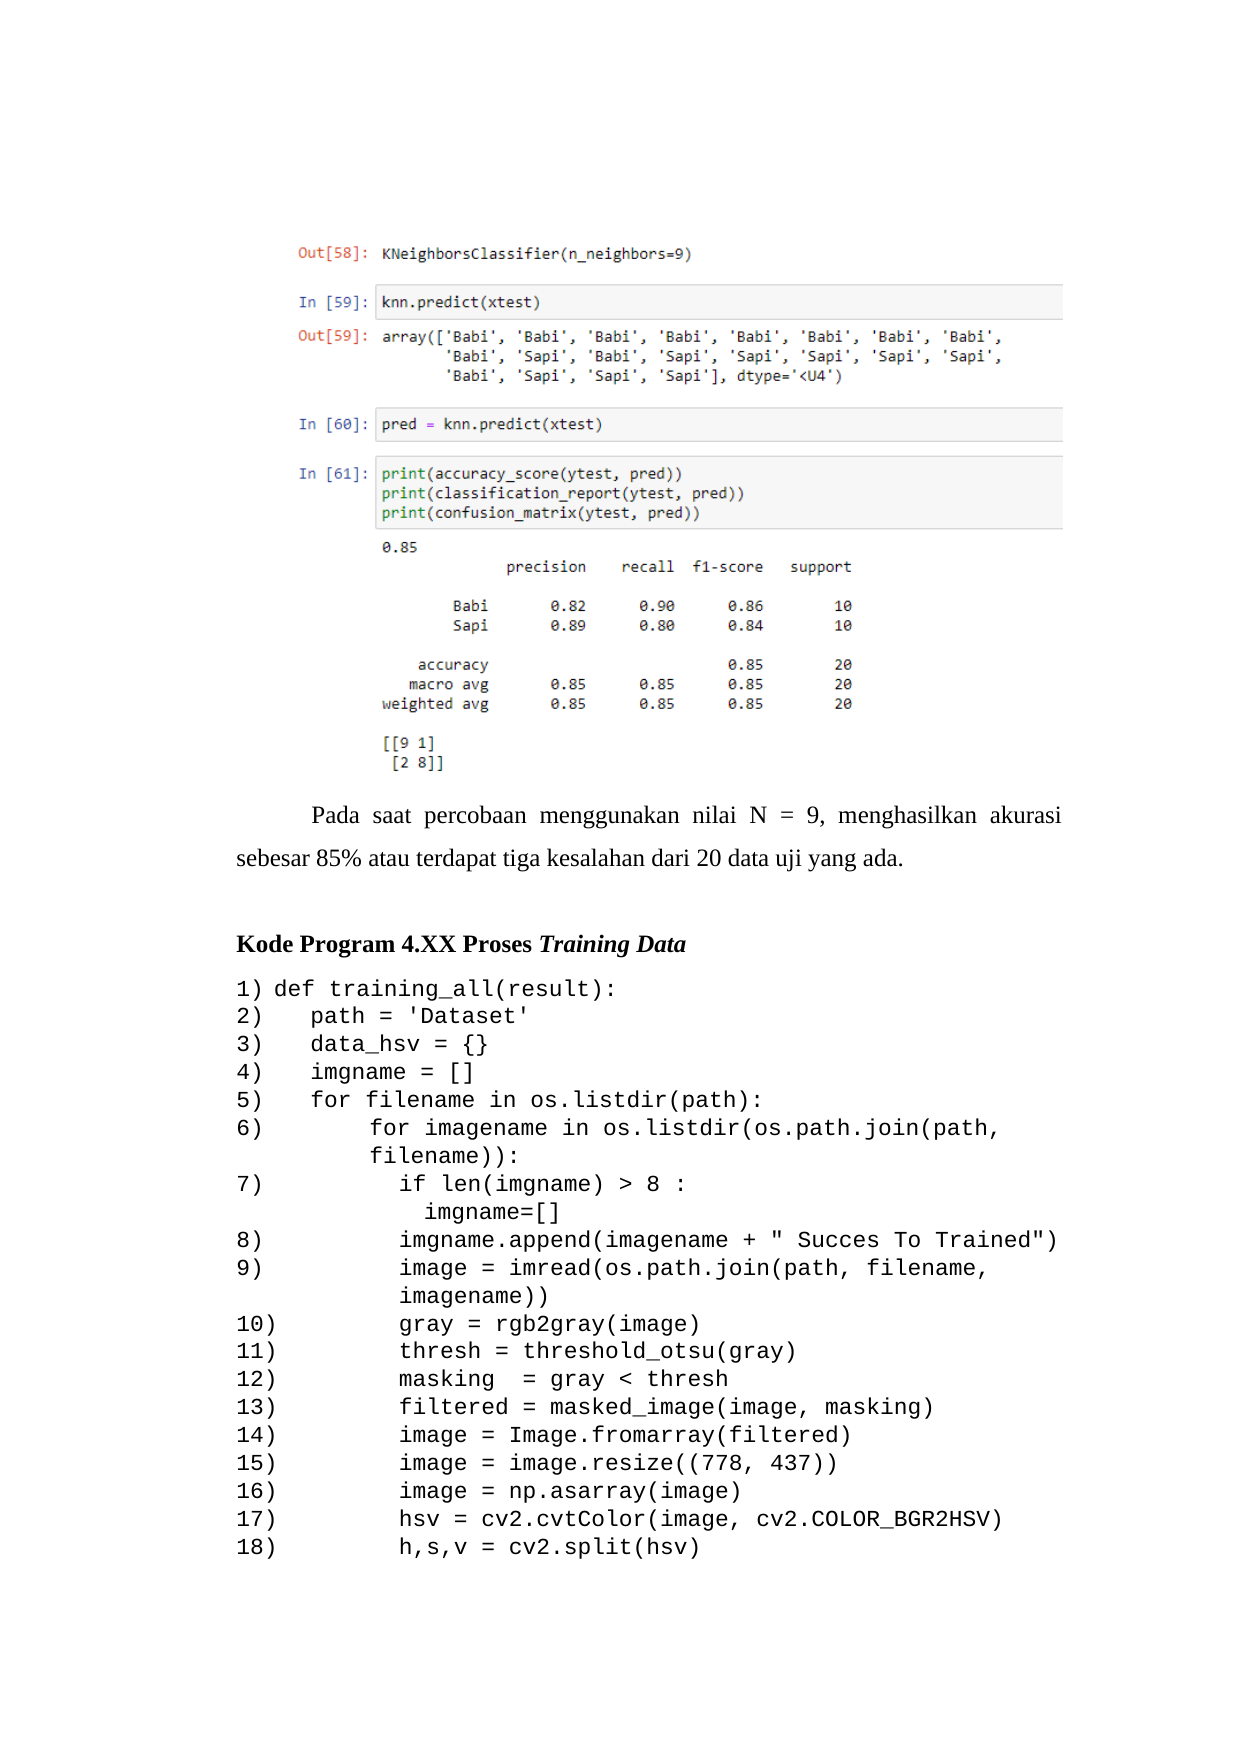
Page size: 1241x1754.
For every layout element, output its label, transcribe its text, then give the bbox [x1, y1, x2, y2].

list data_hsv = {} [236, 1033, 1063, 1059]
list thresh = threshold_otsu(gray) [236, 1340, 1063, 1366]
list for imagename in os.listdir(os.path.join(path, filename)): [236, 1117, 1063, 1170]
list image = np.asarray(image) [236, 1479, 1063, 1505]
list masking = gray < thresh [236, 1368, 1063, 1394]
list path = 'Dataset' [236, 1005, 1063, 1031]
list for filename in os.listdir(path): [236, 1089, 1063, 1114]
list image = imread(os.path.join(path, filename, imagename)) [236, 1256, 1063, 1310]
list hsv = cv2.cvtColor(image, cv2.COLOR_BGR2HSV) [236, 1507, 1063, 1533]
list def training_all(result): [236, 977, 1063, 1003]
list image = image.resize((778, 437)) [236, 1452, 1063, 1477]
list imgname.append(imagename + " Succes To Trained") [236, 1228, 1063, 1254]
text Pada saat percobaan menggunakan nilai N = 9, menghasilkan akurasi sebesar 85% atau terdapat tiga kesalahan dari 20 data uji yang ada. [236, 800, 1063, 872]
list filtered = masked_image(image, masking) [236, 1396, 1063, 1422]
list h,s,v = cv2.split(hsv) [236, 1535, 1063, 1561]
list if len(imgname) > 8 : [236, 1172, 1063, 1198]
list gray = rgb2gray(image) [236, 1312, 1063, 1338]
text Kode Program 4.XX Proses Training Data [236, 929, 1063, 958]
picture [236, 236, 1063, 786]
list imgname = [] [236, 1061, 1063, 1087]
list imgname=[] [424, 1200, 1063, 1226]
list image = Image.fromarray(filtered) [236, 1424, 1063, 1449]
